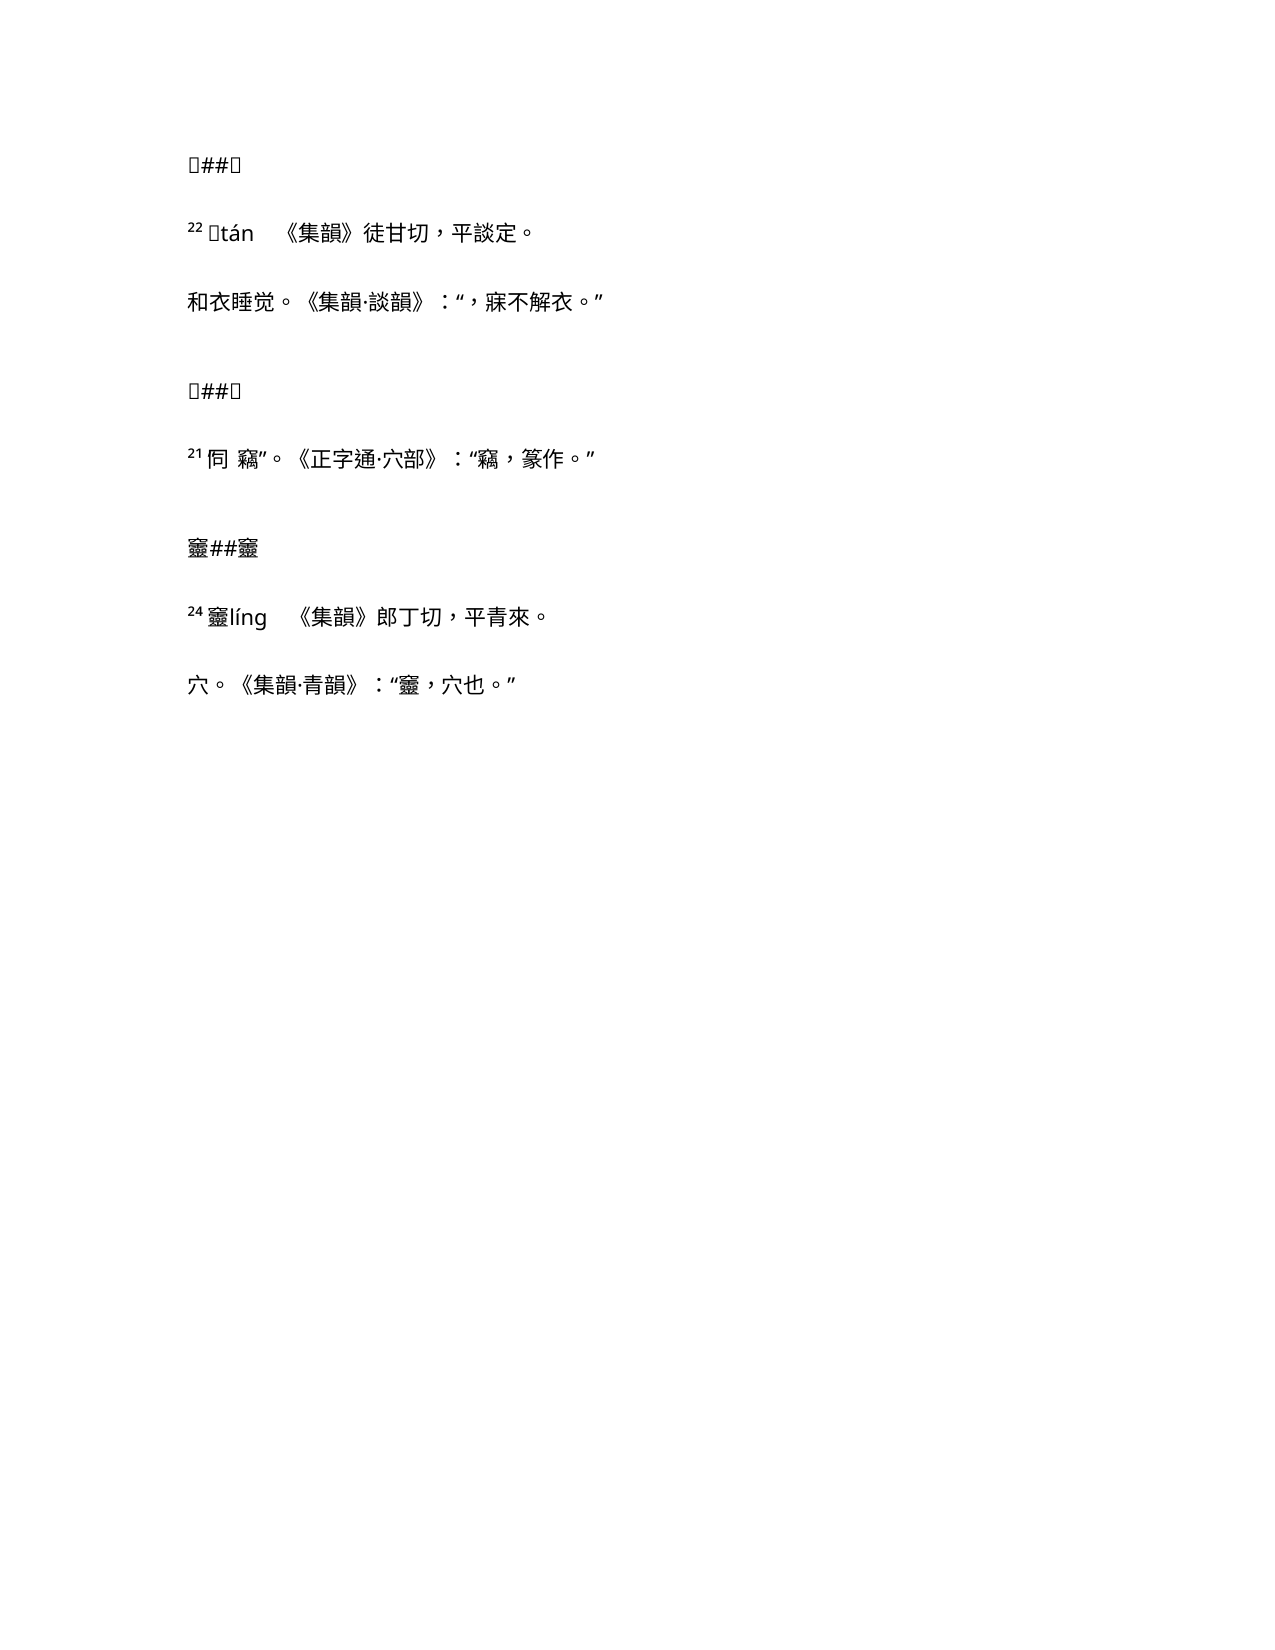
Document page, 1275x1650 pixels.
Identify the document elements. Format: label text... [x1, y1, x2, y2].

text 𥩒##𥩒 ²²𥩒tán 《集韻》徒甘切，平談定。 和衣睡觉。《集韻·談韻》：“𥩒，寐不解衣。” [187, 150, 1087, 351]
text 𥩔##𥩔 ²⁴𥩔líng 《集韻》郎丁切，平青來。 穴。《集韻·青韻》：“𥩔，穴也。” [187, 533, 1087, 734]
text 𥩓##𥩓 ²¹𥩓同“竊”。《正字通·穴部》：“竊，篆作𥩓。” [187, 376, 1087, 508]
